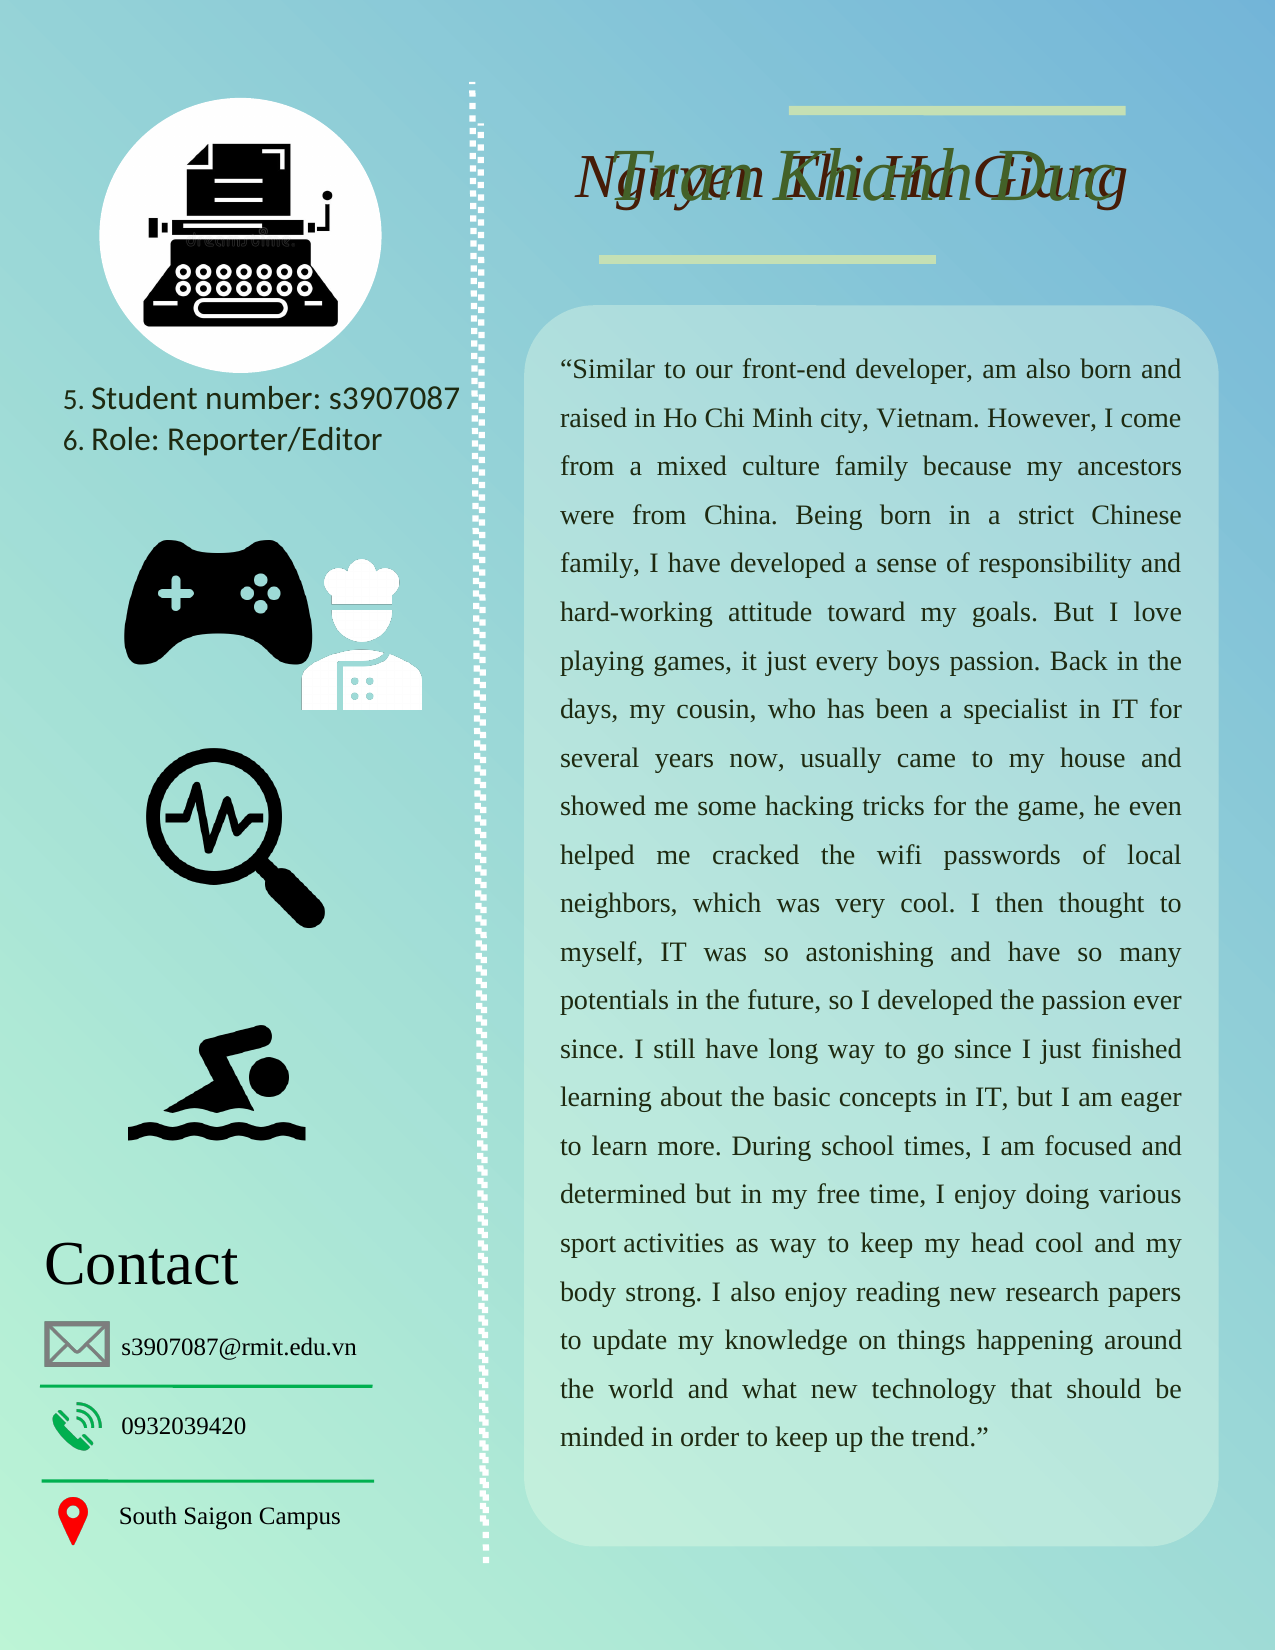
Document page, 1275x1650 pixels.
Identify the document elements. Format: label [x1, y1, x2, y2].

picture [111, 495, 452, 947]
picture [38, 1305, 116, 1383]
picture [99, 97, 382, 373]
picture [41, 1391, 112, 1462]
picture [39, 1487, 107, 1555]
picture [110, 976, 323, 1189]
